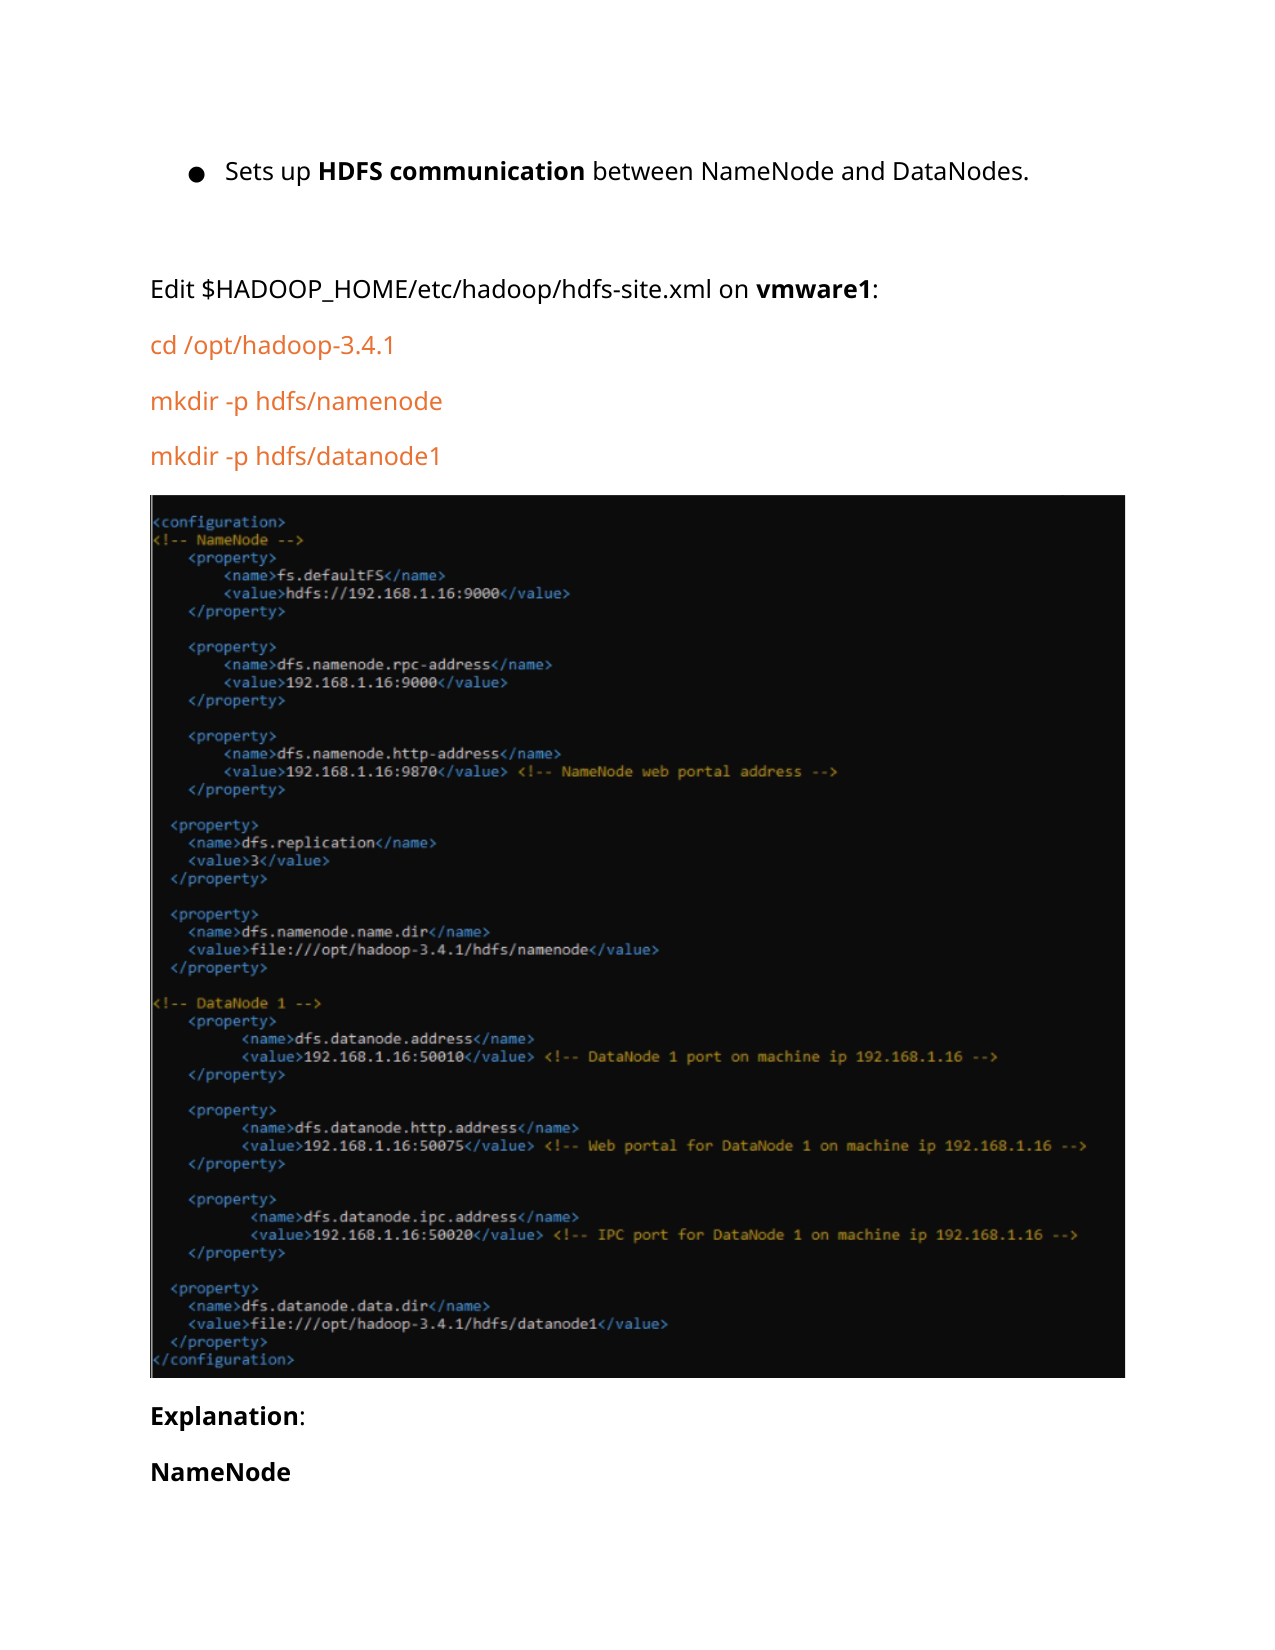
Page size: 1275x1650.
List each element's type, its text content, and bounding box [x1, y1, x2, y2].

text cd /opt/hadoop-3.4.1 [150, 327, 1125, 361]
text Explanation: [150, 1399, 1125, 1433]
text mkdir -p hdfs/namenode [150, 383, 1125, 417]
picture [150, 495, 1125, 1378]
list Sets up HDFS communication between NameNode and DataNodes. [187, 150, 1125, 193]
text NameNode [150, 1455, 1125, 1489]
text Edit $HADOOP_HOME/etc/hadoop/hdfs-site.xml on vmware1: [150, 272, 1125, 306]
text mkdir -p hdfs/datanode1 [150, 439, 1125, 473]
